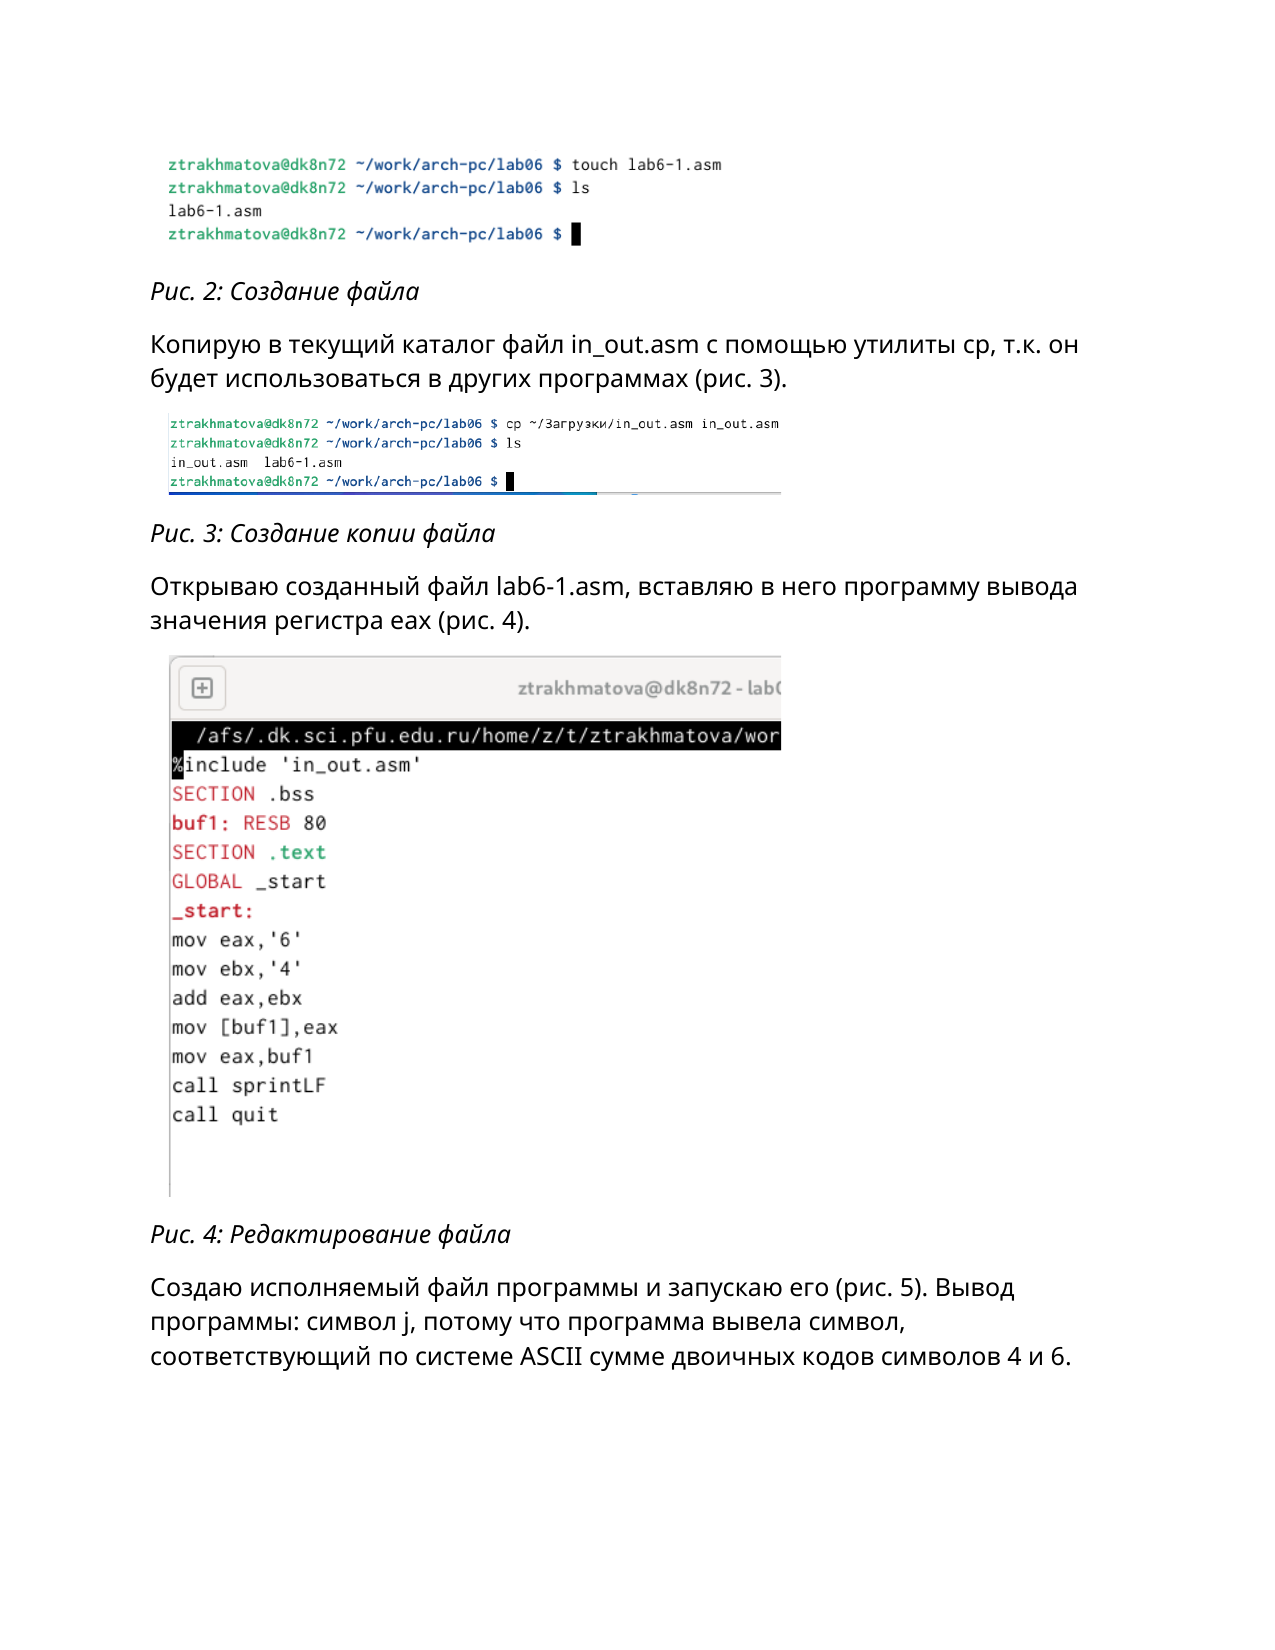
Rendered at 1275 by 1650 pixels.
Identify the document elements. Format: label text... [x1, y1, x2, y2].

picture [168, 413, 782, 495]
text Рис. 4: Редактирование файла [150, 1217, 1125, 1251]
text Создаю исполняемый файл программы и запускаю его (рис. 5). Вывод программы: символ j, потому что программа вывела символ, соответствующий по системе ASCII сумме двоичных кодов символов 4 и 6. [150, 1270, 1125, 1372]
text Копирую в текущий каталог файл in_out.asm с помощью утилиты cp, т.к. он будет использоваться в других программах (рис. 3). [150, 327, 1125, 395]
text Рис. 2: Создание файла [150, 274, 1125, 308]
text Рис. 3: Создание копии файла [150, 516, 1125, 550]
picture [168, 655, 782, 1197]
picture [168, 150, 782, 253]
text Открываю созданный файл lab6-1.asm, вставляю в него программу вывода значения регистра eax (рис. 4). [150, 568, 1125, 637]
